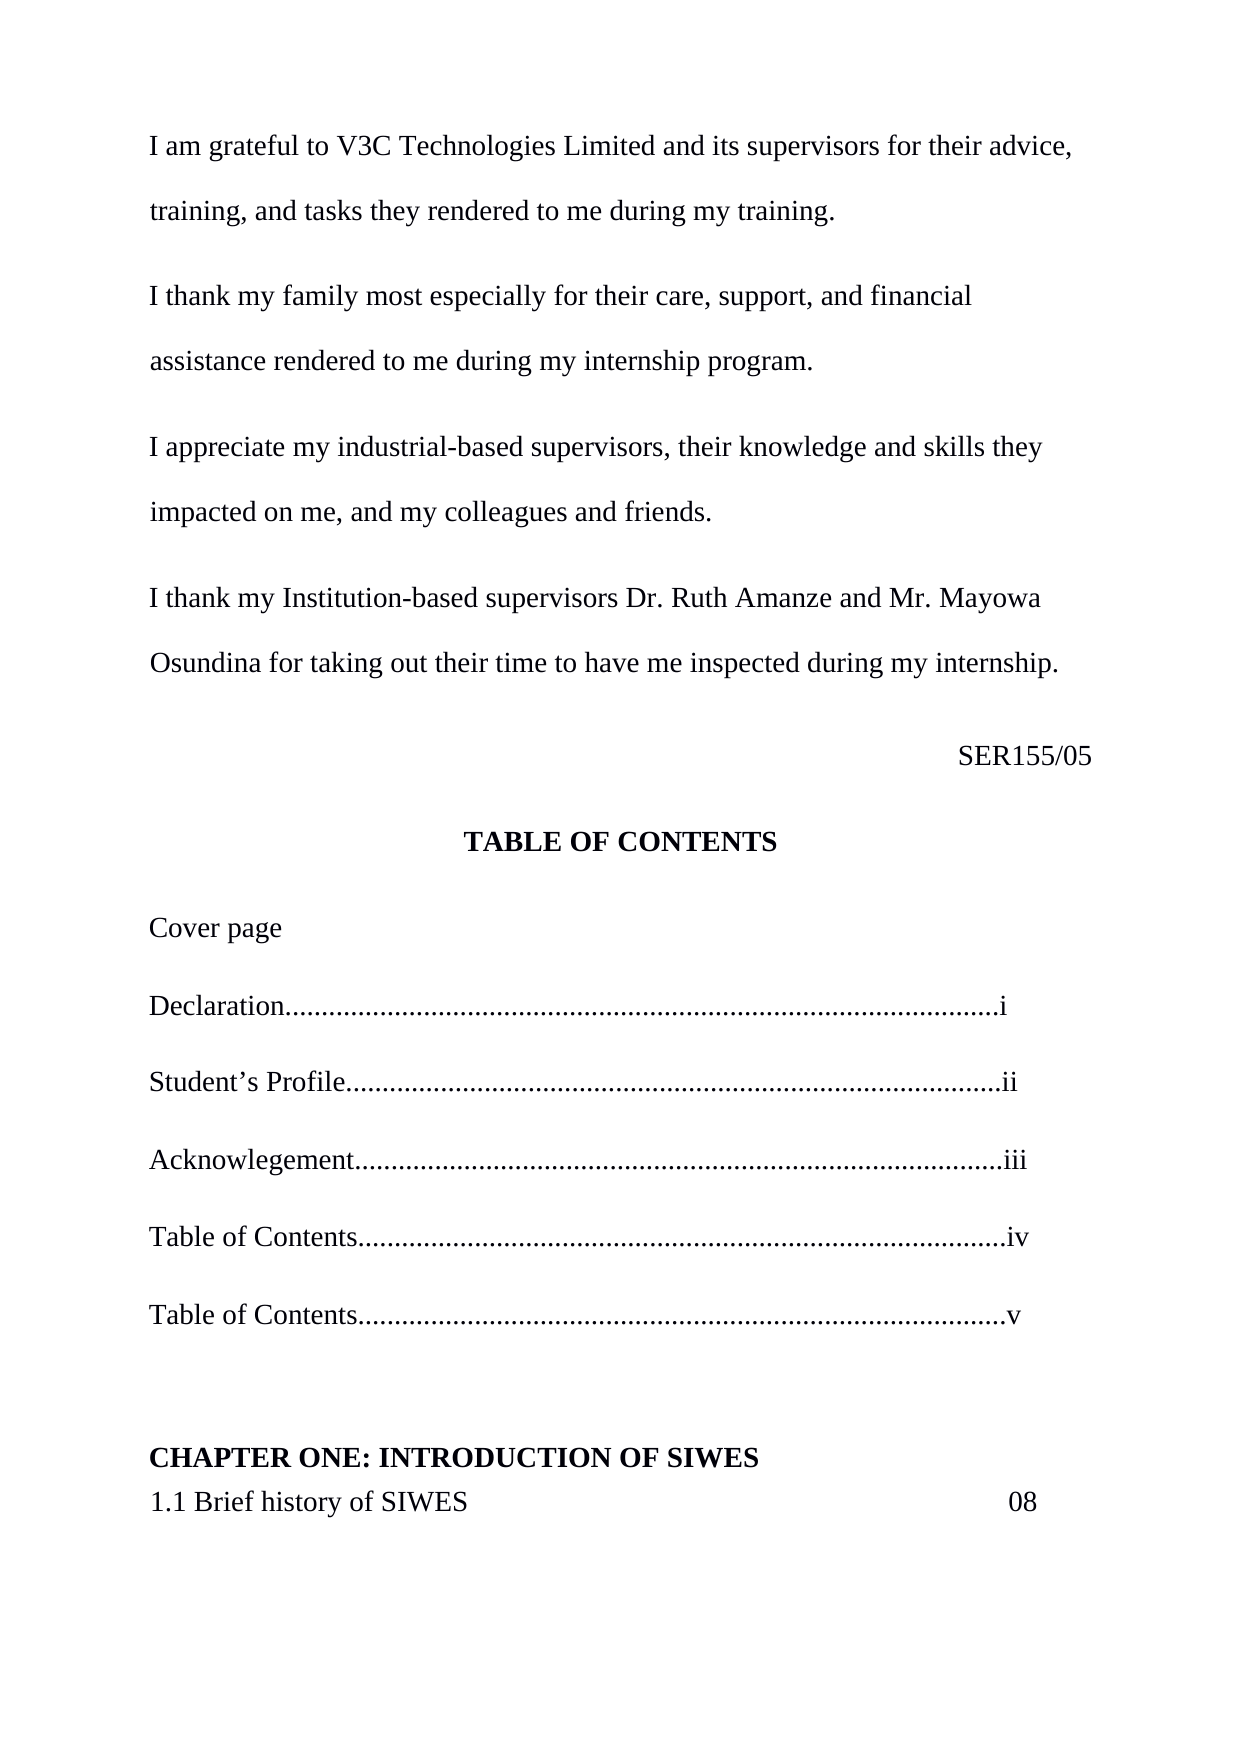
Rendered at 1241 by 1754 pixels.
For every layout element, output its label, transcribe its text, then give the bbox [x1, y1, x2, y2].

text SER155/05 [150, 738, 1092, 772]
text I appreciate my industrial-based supervisors, their knowledge and skills they impacted on me, and my colleagues and friends. [148, 429, 1094, 528]
text I thank my Institution-based supervisors Dr. Ruth Amanze and Mr. Mayowa Osundina for taking out their time to have me inspected during my internship. [148, 580, 1094, 679]
text Acknowlegement.........................................................................................iii [148, 1142, 1094, 1176]
text I am grateful to V3C Technologies Limited and its supervisors for their advice, training, and tasks they rendered to me during my training. [148, 128, 1094, 226]
text Table of Contents.........................................................................................v [148, 1297, 1094, 1331]
text Student’s Profile..........................................................................................ii [148, 1064, 1094, 1098]
text 1.1 Brief history of SIWES 08 [150, 1484, 1102, 1518]
text Cover page [148, 910, 1094, 943]
subtitle TABLE OF CONTENTS [150, 824, 1091, 857]
text Declaration..................................................................................................i [148, 988, 1094, 1021]
subtitle CHAPTER ONE: INTRODUCTION OF SIWES [148, 1440, 1102, 1473]
text I thank my family most especially for their care, support, and financial assistance rendered to me during my internship program. [148, 278, 1094, 377]
text Table of Contents.........................................................................................iv [148, 1219, 1094, 1253]
